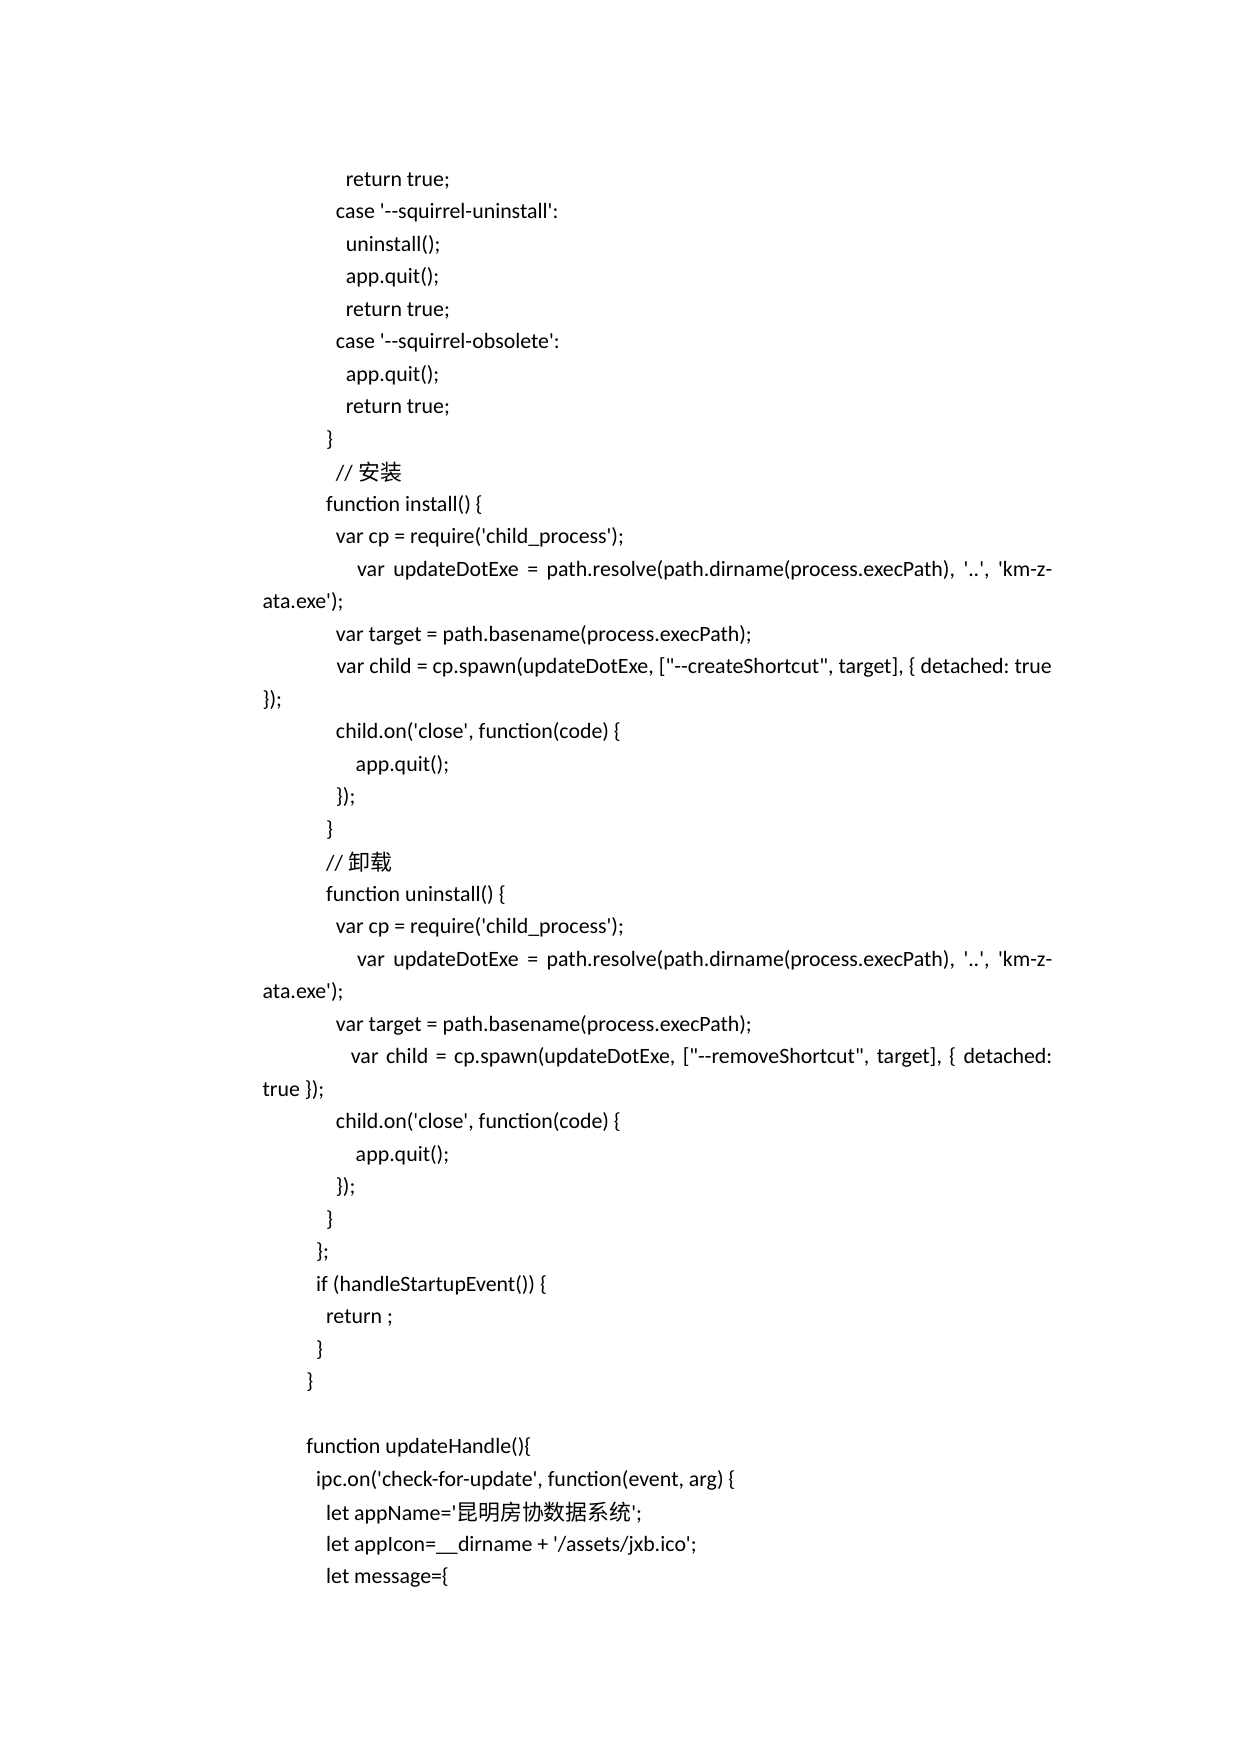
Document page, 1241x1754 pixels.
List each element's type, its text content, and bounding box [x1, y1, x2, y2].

list } [262, 1202, 1053, 1234]
list }); [262, 1169, 1053, 1202]
list return true; [262, 162, 1053, 194]
list return true; [262, 292, 1053, 324]
list case '--squirrel-uninstall': [262, 194, 1053, 227]
list } [262, 1364, 1053, 1397]
list } [262, 812, 1053, 844]
list app.quit(); [262, 357, 1053, 389]
list return true; [262, 389, 1053, 422]
list } [262, 422, 1053, 454]
list var child = cp.spawn(updateDotExe, ["--removeShortcut", target], { detached: true }); [262, 1039, 1053, 1104]
list function install() { [262, 487, 1053, 519]
list return ; [262, 1299, 1053, 1332]
list // 安装 [262, 454, 1053, 487]
list if (handleStartupEvent()) { [262, 1267, 1053, 1299]
list let message={ [262, 1559, 1053, 1592]
list child.on('close', function(code) { [262, 1104, 1053, 1137]
list child.on('close', function(code) { [262, 714, 1053, 747]
list var target = path.basename(process.execPath); [262, 617, 1053, 649]
list var updateDotExe = path.resolve(path.dirname(process.execPath), '..', 'km-z-ata.exe'); [262, 552, 1053, 617]
list var child = cp.spawn(updateDotExe, ["--createShortcut", target], { detached: true }); [262, 649, 1053, 714]
list }; [262, 1234, 1053, 1267]
list // 卸载 [262, 844, 1053, 877]
list app.quit(); [262, 259, 1053, 292]
list var cp = require('child_process'); [262, 909, 1053, 942]
list var target = path.basename(process.execPath); [262, 1007, 1053, 1039]
list app.quit(); [262, 1137, 1053, 1169]
list uninstall(); [262, 227, 1053, 259]
list ipc.on('check-for-update', function(event, arg) { [262, 1462, 1053, 1494]
list case '--squirrel-obsolete': [262, 324, 1053, 357]
list var updateDotExe = path.resolve(path.dirname(process.execPath), '..', 'km-z-ata.exe'); [262, 942, 1053, 1007]
list }); [262, 779, 1053, 812]
list function updateHandle(){ [262, 1429, 1053, 1462]
list let appIcon=__dirname + '/assets/jxb.ico'; [262, 1527, 1053, 1559]
list var cp = require('child_process'); [262, 519, 1053, 552]
list function uninstall() { [262, 877, 1053, 909]
list app.quit(); [262, 747, 1053, 779]
list let appName='昆明房协数据系统'; [262, 1494, 1053, 1527]
list } [262, 1332, 1053, 1364]
